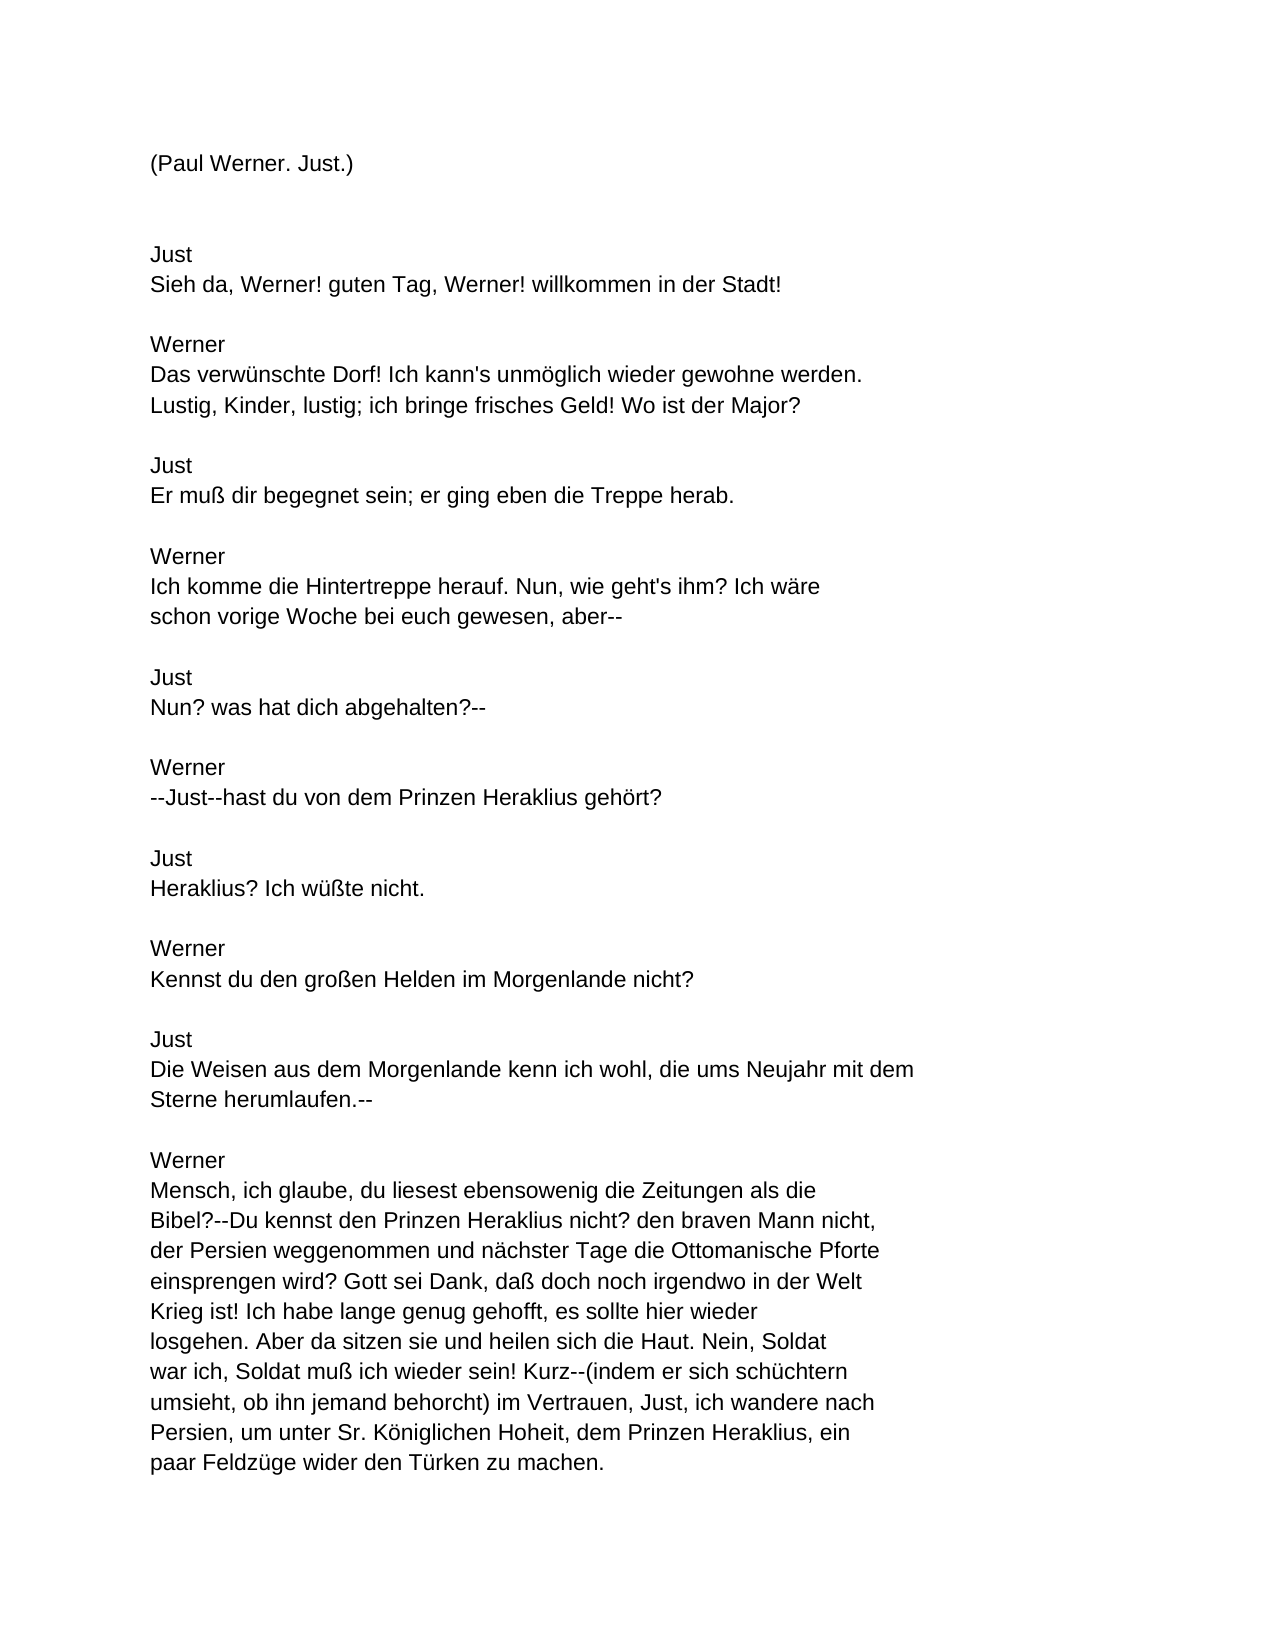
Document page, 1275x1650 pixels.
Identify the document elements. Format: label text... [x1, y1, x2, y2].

text Just [150, 845, 1125, 871]
text Werner [150, 543, 1125, 569]
text Bibel?--Du kennst den Prinzen Heraklius nicht? den braven Mann nicht, [150, 1207, 1125, 1234]
text Just [150, 663, 1125, 690]
text schon vorige Woche bei euch gewesen, aber-- [150, 603, 1125, 629]
text war ich, Soldat muß ich wieder sein! Kurz--(indem er sich schüchtern [150, 1358, 1125, 1385]
text Nun? was hat dich abgehalten?-- [150, 694, 1125, 720]
text Persien, um unter Sr. Königlichen Hoheit, dem Prinzen Heraklius, ein [150, 1419, 1125, 1445]
text Werner [150, 935, 1125, 962]
text Werner [150, 754, 1125, 781]
text Just [150, 452, 1125, 478]
text Ich komme die Hintertreppe herauf. Nun, wie geht's ihm? Ich wäre [150, 573, 1125, 599]
text Lustig, Kinder, lustig; ich bringe frisches Geld! Wo ist der Major? [150, 392, 1125, 418]
text Just [150, 1026, 1125, 1052]
text Krieg ist! Ich habe lange genug gehofft, es sollte hier wieder [150, 1298, 1125, 1324]
text Werner [150, 1147, 1125, 1173]
text einsprengen wird? Gott sei Dank, daß doch noch irgendwo in der Welt [150, 1268, 1125, 1294]
text --Just--hast du von dem Prinzen Heraklius gehört? [150, 784, 1125, 811]
text Das verwünschte Dorf! Ich kann's unmöglich wieder gewohne werden. [150, 361, 1125, 388]
text umsieht, ob ihn jemand behorcht) im Vertrauen, Just, ich wandere nach [150, 1388, 1125, 1415]
text Die Weisen aus dem Morgenlande kenn ich wohl, die ums Neujahr mit dem [150, 1056, 1125, 1083]
text Just [150, 241, 1125, 267]
text paar Feldzüge wider den Türken zu machen. [150, 1449, 1125, 1475]
text Sterne herumlaufen.-- [150, 1086, 1125, 1113]
text Heraklius? Ich wüßte nicht. [150, 875, 1125, 901]
text losgehen. Aber da sitzen sie und heilen sich die Haut. Nein, Soldat [150, 1328, 1125, 1354]
text Sieh da, Werner! guten Tag, Werner! willkommen in der Stadt! [150, 271, 1125, 297]
text Werner [150, 331, 1125, 358]
text Mensch, ich glaube, du liesest ebensowenig die Zeitungen als die [150, 1177, 1125, 1203]
text Kennst du den großen Helden im Morgenlande nicht? [150, 966, 1125, 992]
text (Paul Werner. Just.) [150, 150, 1125, 176]
text Er muß dir begegnet sein; er ging eben die Treppe herab. [150, 482, 1125, 509]
text der Persien weggenommen und nächster Tage die Ottomanische Pforte [150, 1237, 1125, 1264]
